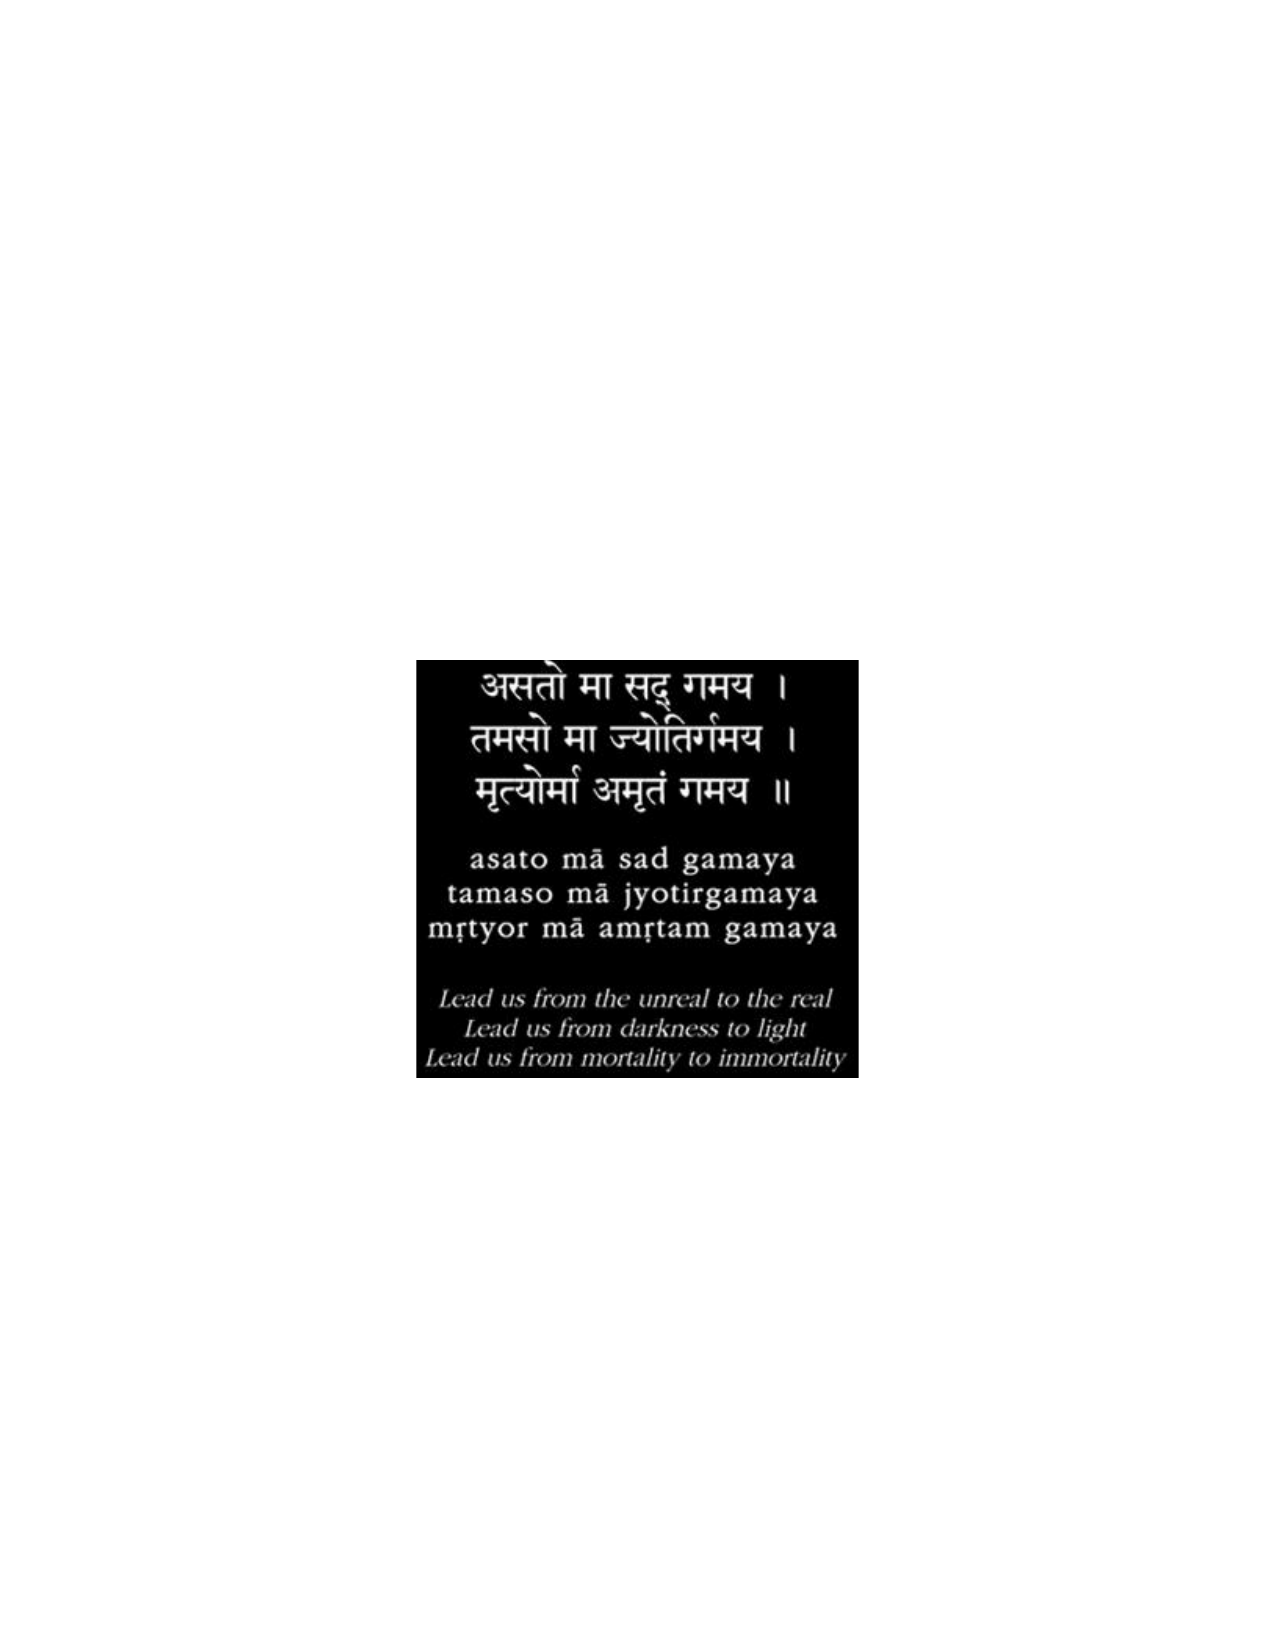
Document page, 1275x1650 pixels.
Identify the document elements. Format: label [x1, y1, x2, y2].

picture [416, 660, 859, 1078]
